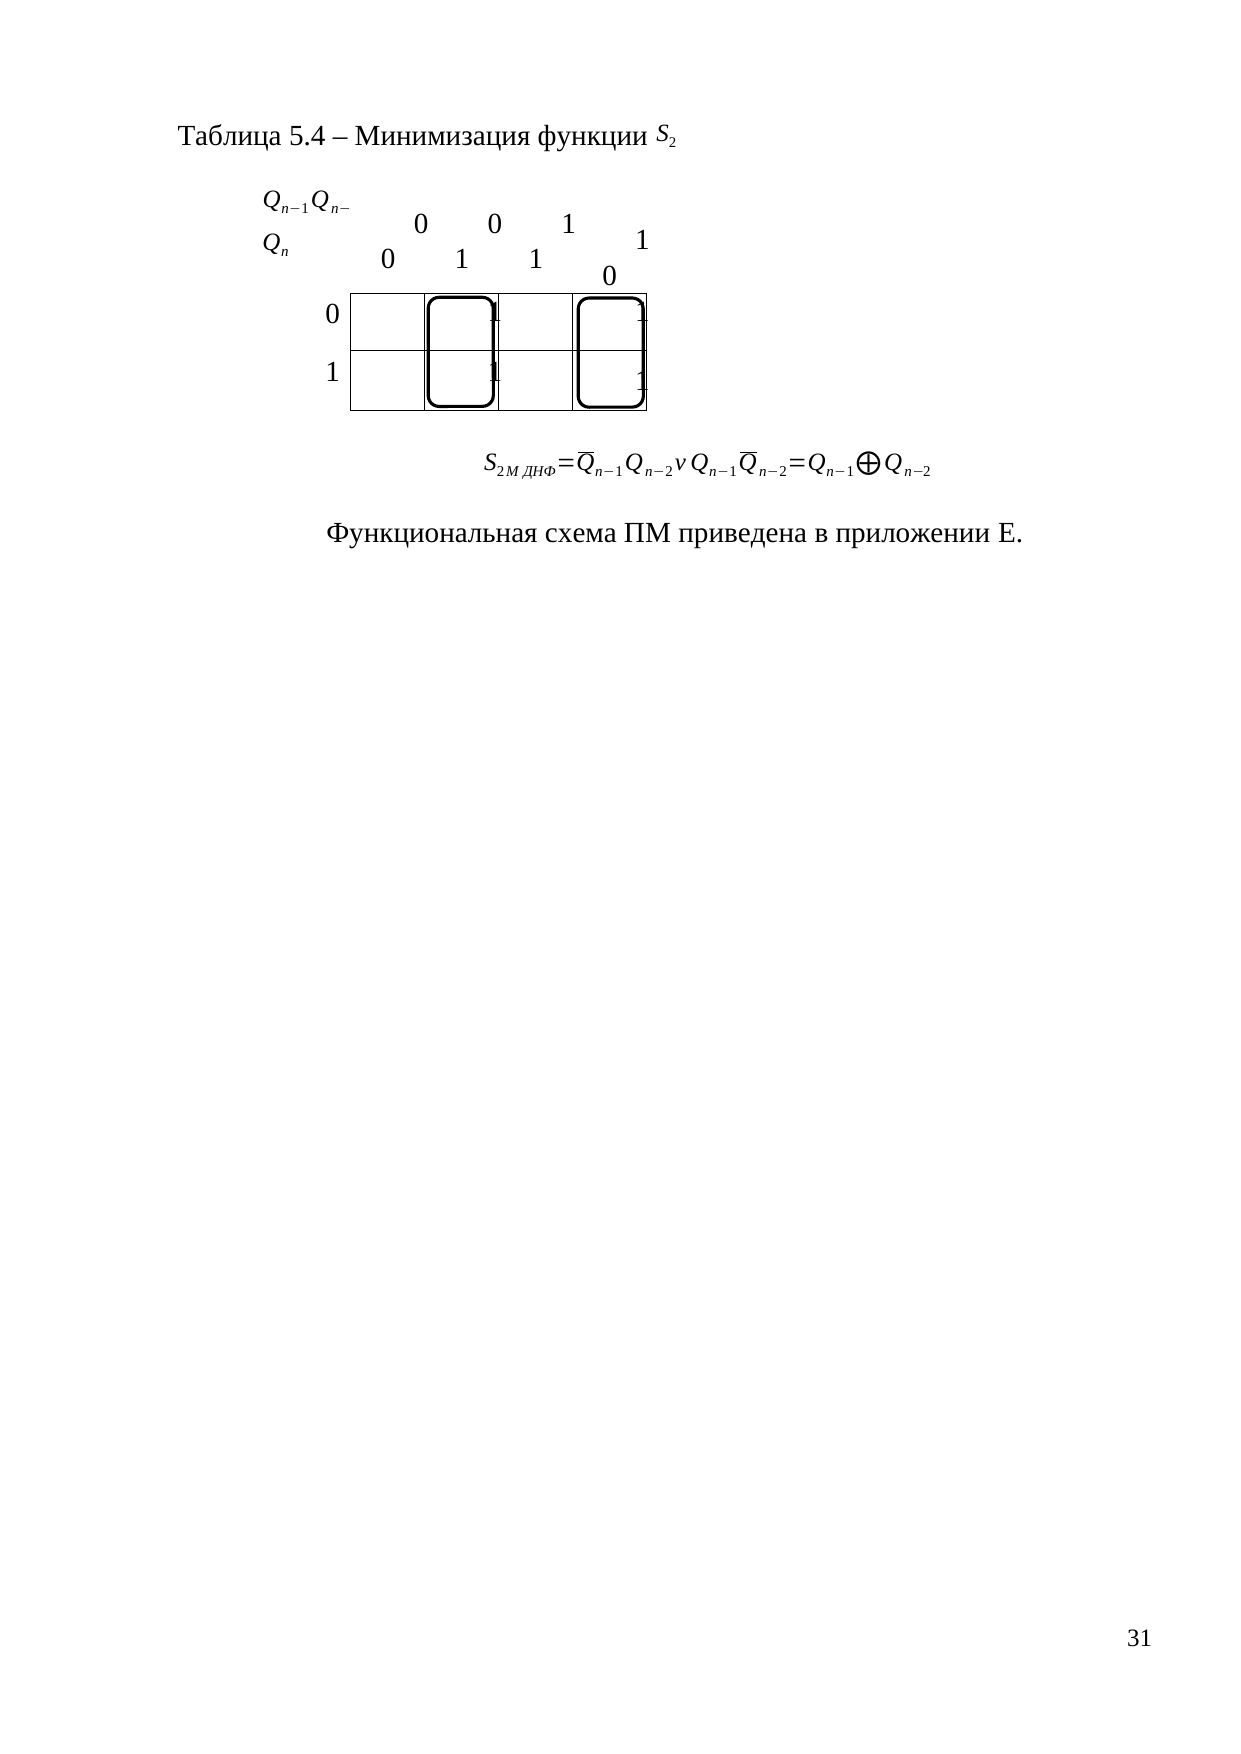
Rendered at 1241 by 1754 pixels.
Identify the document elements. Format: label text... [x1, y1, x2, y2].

table_cell 1 [425, 351, 498, 410]
table_cell 1 [425, 294, 498, 350]
table_cell [499, 351, 572, 410]
table_header 00 [351, 185, 425, 293]
table_cell 1 [177, 350, 350, 410]
table_cell [499, 294, 572, 350]
table_cell [351, 294, 424, 350]
text Функциональная схема ПМ приведена в приложении E. [252, 515, 1152, 549]
table_cell 0 [177, 293, 350, 350]
table_cell 1 [573, 351, 646, 410]
table_header 11 [499, 185, 572, 293]
table_header 01 [425, 185, 498, 293]
table_header 10 [573, 185, 646, 293]
table_cell 1 [573, 294, 646, 350]
table_header [177, 185, 351, 293]
text Таблица 5.4 – Минимизация функции [177, 118, 1152, 152]
table_cell [351, 351, 424, 410]
